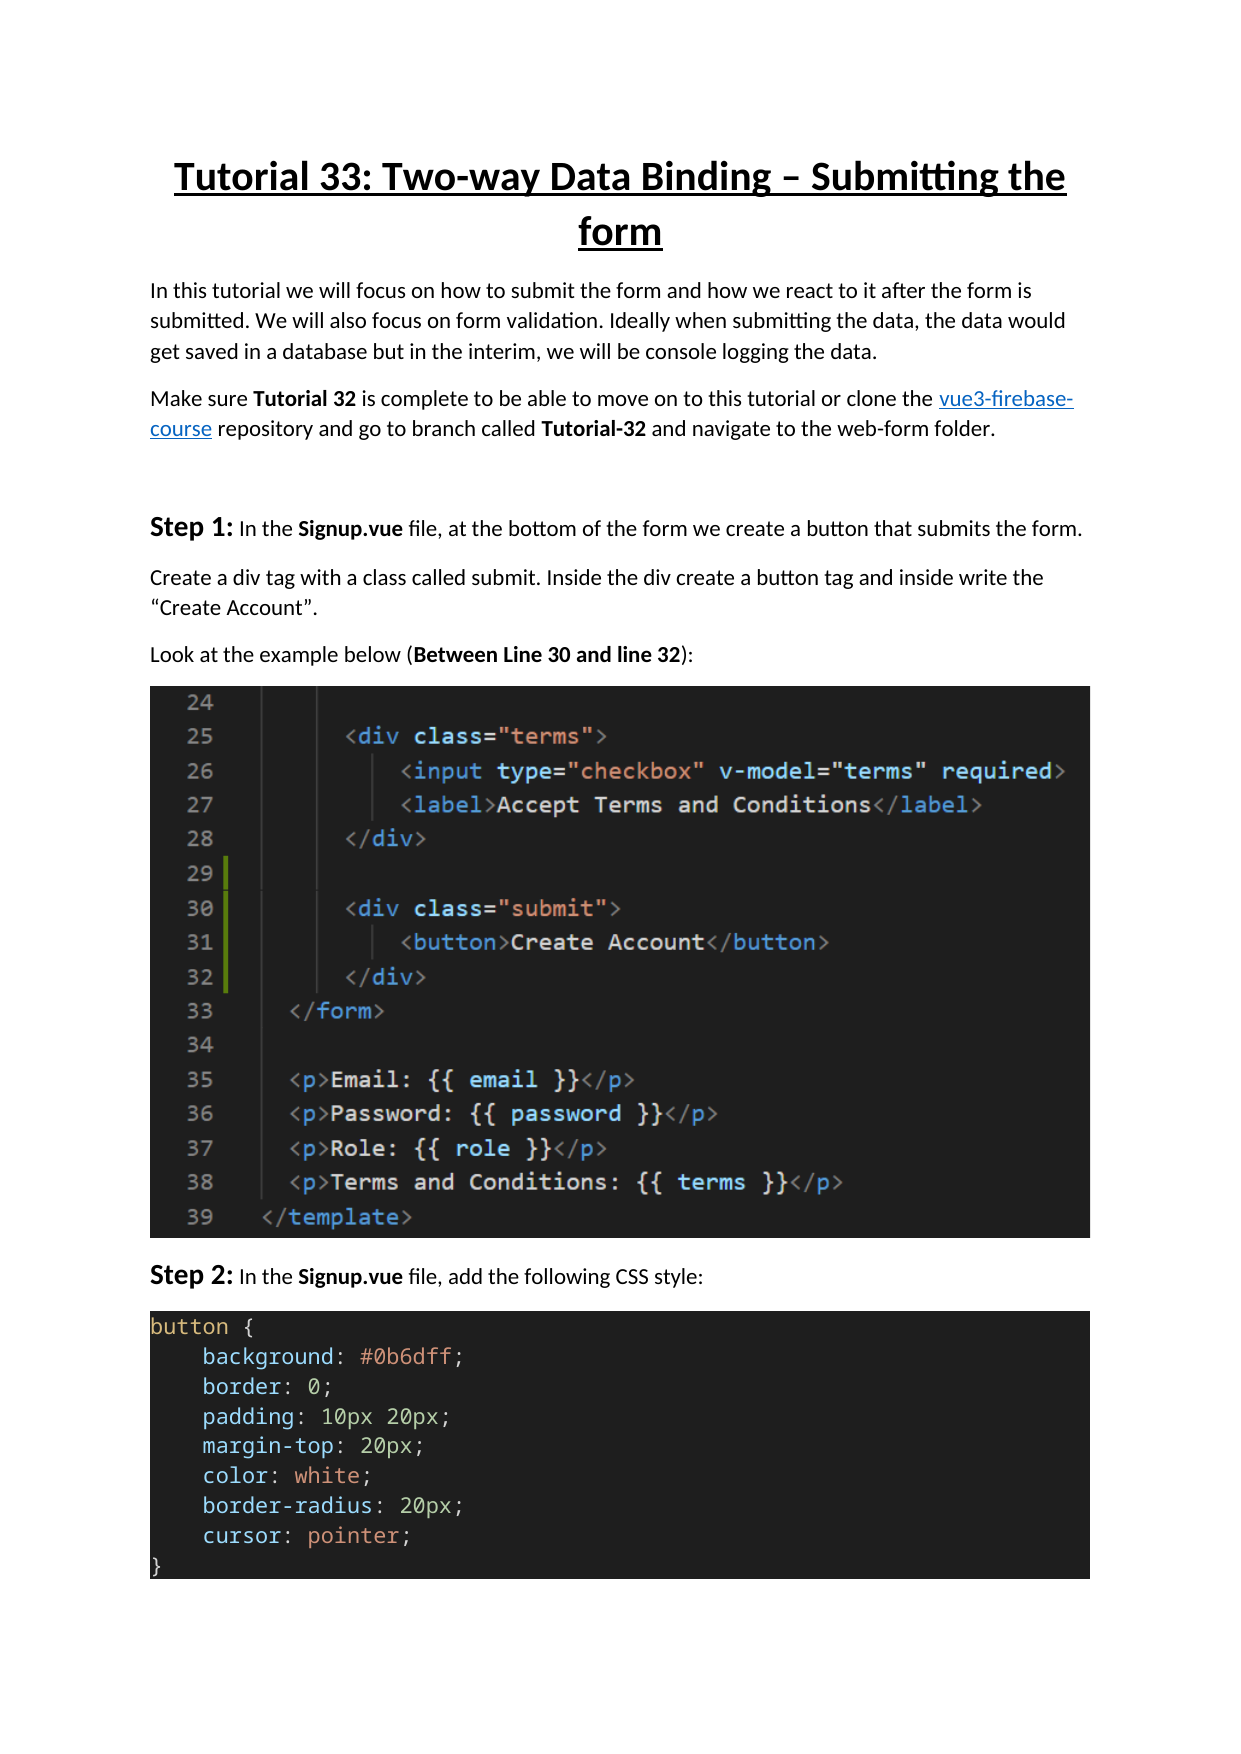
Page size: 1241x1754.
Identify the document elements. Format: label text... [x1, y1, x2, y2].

text button { [150, 1311, 1090, 1341]
text } [150, 1550, 1090, 1579]
text Make sure Tutorial 32 is complete to be able to move on to this tutorial or clone the vue3-firebase-course repository and go to branch called Tutorial-32 and navigate to the web-form folder. [150, 384, 1090, 442]
text background: #0b6dff; [150, 1341, 1090, 1371]
text color: white; [150, 1460, 1090, 1490]
text In this tutorial we will focus on how to submit the form and how we react to it after the form is submitted. We will also focus on form validation. Ideally when submitting the data, the data would get saved in a database but in the interim, we will be console logging the data. [150, 276, 1090, 365]
text border-radius: 20px; [150, 1490, 1090, 1520]
text Create a div tag with a class called submit. Inside the div create a button tag and inside write the “Create Account”. [150, 563, 1090, 621]
text Tutorial 33: Two-way Data Binding – Submitting the form [150, 150, 1090, 256]
text margin-top: 20px; [150, 1431, 1090, 1460]
text Look at the example below (Between Line 30 and line 32): [150, 640, 1090, 668]
text border: 0; [150, 1371, 1090, 1401]
text Step 1: In the Signup.vue file, at the bottom of the form we create a button that submits the form. [150, 508, 1090, 543]
text cursor: pointer; [150, 1520, 1090, 1550]
text padding: 10px 20px; [150, 1401, 1090, 1431]
text Step 2: In the Signup.vue file, add the following CSS style: [150, 1256, 1090, 1292]
picture [150, 686, 1091, 1238]
